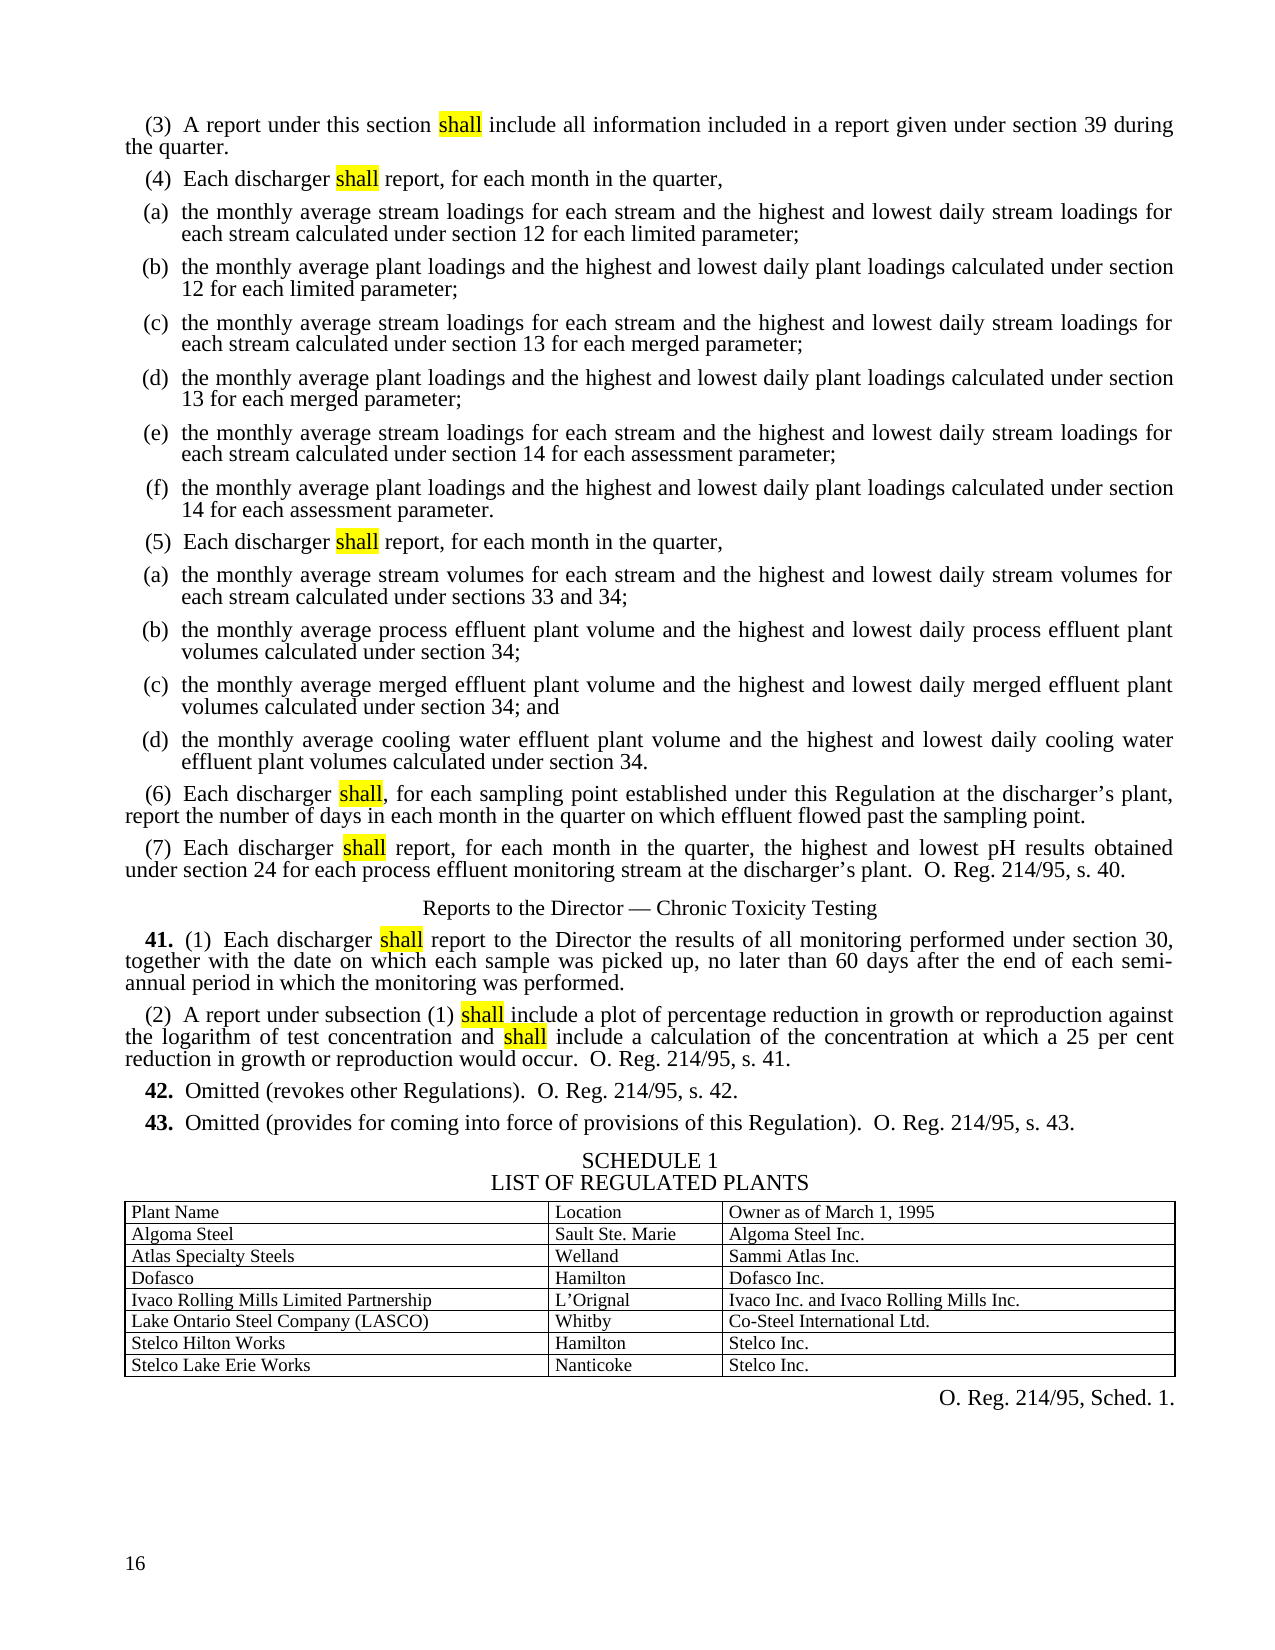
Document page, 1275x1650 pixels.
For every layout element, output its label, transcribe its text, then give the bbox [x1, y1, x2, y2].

table_cell Dofasco Inc. [723, 1267, 1174, 1288]
table_cell Stelco Lake Erie Works [126, 1355, 548, 1376]
table_cell L’Orignal [549, 1289, 722, 1310]
table_cell Welland [549, 1245, 722, 1266]
subtitle Reports to the Director — Chronic Toxicity Testing [125, 897, 1175, 919]
table_cell Dofasco [126, 1267, 548, 1288]
text (4) Each discharger shall report, for each month in the quarter, [125, 169, 336, 191]
text (b) the monthly average process effluent plant volume and the highest and lowest daily process effluent plant volumes calculated under section 34; [125, 620, 1175, 664]
text (6) Each discharger shall, for each sampling point established under this Regulation at the discharger’s plant, report the number of days in each month in the quarter on which effluent flowed past the sampling point. [125, 784, 1175, 828]
table_cell Algoma Steel Inc. [723, 1224, 1174, 1244]
text (5) Each discharger shall report, for each month in the quarter, [125, 532, 336, 553]
table_cell Atlas Specialty Steels [126, 1245, 548, 1266]
table_header Owner as of March 1, 1995 [723, 1202, 1174, 1222]
text (d) the monthly average plant loadings and the highest and lowest daily plant loadings calculated under section 13 for each merged parameter; [125, 368, 1175, 411]
table_cell Nanticoke [549, 1355, 722, 1376]
text O. Reg. 214/95, Sched. 1. [125, 1388, 1175, 1410]
text (a) the monthly average stream volumes for each stream and the highest and lowest daily stream volumes for each stream calculated under sections 33 and 34; [125, 565, 1175, 609]
table_cell Stelco Inc. [723, 1355, 1174, 1376]
text 41. (1) Each discharger shall report to the Director the results of all monitoring performed under section 30, together with the date on which each sample was picked up, no later than 60 days after the end of each semi-annual period in which the monitoring was performed. [125, 930, 1175, 995]
text (2) A report under subsection (1) shall include a plot of percentage reduction in growth or reproduction against the logarithm of test concentration and shall include a calculation of the concentration at which a 25 per cent reduction in growth or reproduction would occur. O. Reg. 214/95, s. 41. [125, 1005, 1175, 1071]
table_cell Hamilton [549, 1267, 722, 1288]
text (c) the monthly average stream loadings for each stream and the highest and lowest daily stream loadings for each stream calculated under section 13 for each merged parameter; [125, 312, 1175, 356]
text (4) Each discharger shall report, for each month in the quarter, [379, 169, 1175, 191]
table_header Plant Name [126, 1202, 548, 1222]
text (f) the monthly average plant loadings and the highest and lowest daily plant loadings calculated under section 14 for each assessment parameter. [125, 478, 1175, 521]
text (c) the monthly average merged effluent plant volume and the highest and lowest daily merged effluent plant volumes calculated under section 34; and [125, 675, 1175, 719]
table_cell Algoma Steel [126, 1224, 548, 1244]
text (5) Each discharger shall report, for each month in the quarter, [379, 532, 1175, 553]
table_cell Stelco Inc. [723, 1333, 1174, 1354]
text (7) Each discharger shall report, for each month in the quarter, the highest and lowest pH results obtained under section 24 for each process effluent monitoring stream at the discharger’s plant. O. Reg. 214/95, s. 40. [125, 838, 1175, 882]
table_cell Lake Ontario Steel Company (LASCO) [126, 1311, 548, 1332]
table_cell Stelco Hilton Works [126, 1333, 548, 1354]
table_cell Co-Steel International Ltd. [723, 1311, 1174, 1332]
table_cell Hamilton [549, 1333, 722, 1354]
table_cell Ivaco Inc. and Ivaco Rolling Mills Inc. [723, 1289, 1174, 1310]
text (a) the monthly average stream loadings for each stream and the highest and lowest daily stream loadings for each stream calculated under section 12 for each limited parameter; [125, 202, 1175, 246]
text (b) the monthly average plant loadings and the highest and lowest daily plant loadings calculated under section 12 for each limited parameter; [125, 257, 1175, 301]
table_cell Sammi Atlas Inc. [723, 1245, 1174, 1266]
text 42. Omitted (revokes other Regulations). O. Reg. 214/95, s. 42. [125, 1081, 1175, 1103]
text (d) the monthly average cooling water effluent plant volume and the highest and lowest daily cooling water effluent plant volumes calculated under section 34. [125, 730, 1175, 774]
table_cell Whitby [549, 1311, 722, 1332]
table_cell Ivaco Rolling Mills Limited Partnership [126, 1289, 548, 1310]
text Schedule 1 List of Regulated Plants [125, 1151, 1175, 1194]
table_header Location [549, 1202, 722, 1222]
text 43. Omitted (provides for coming into force of provisions of this Regulation). O. Reg. 214/95, s. 43. [125, 1113, 1175, 1135]
text (3) A report under this section shall include all information included in a report given under section 39 during the quarter. [125, 115, 1175, 158]
text (e) the monthly average stream loadings for each stream and the highest and lowest daily stream loadings for each stream calculated under section 14 for each assessment parameter; [125, 423, 1175, 466]
table_cell Sault Ste. Marie [549, 1224, 722, 1244]
